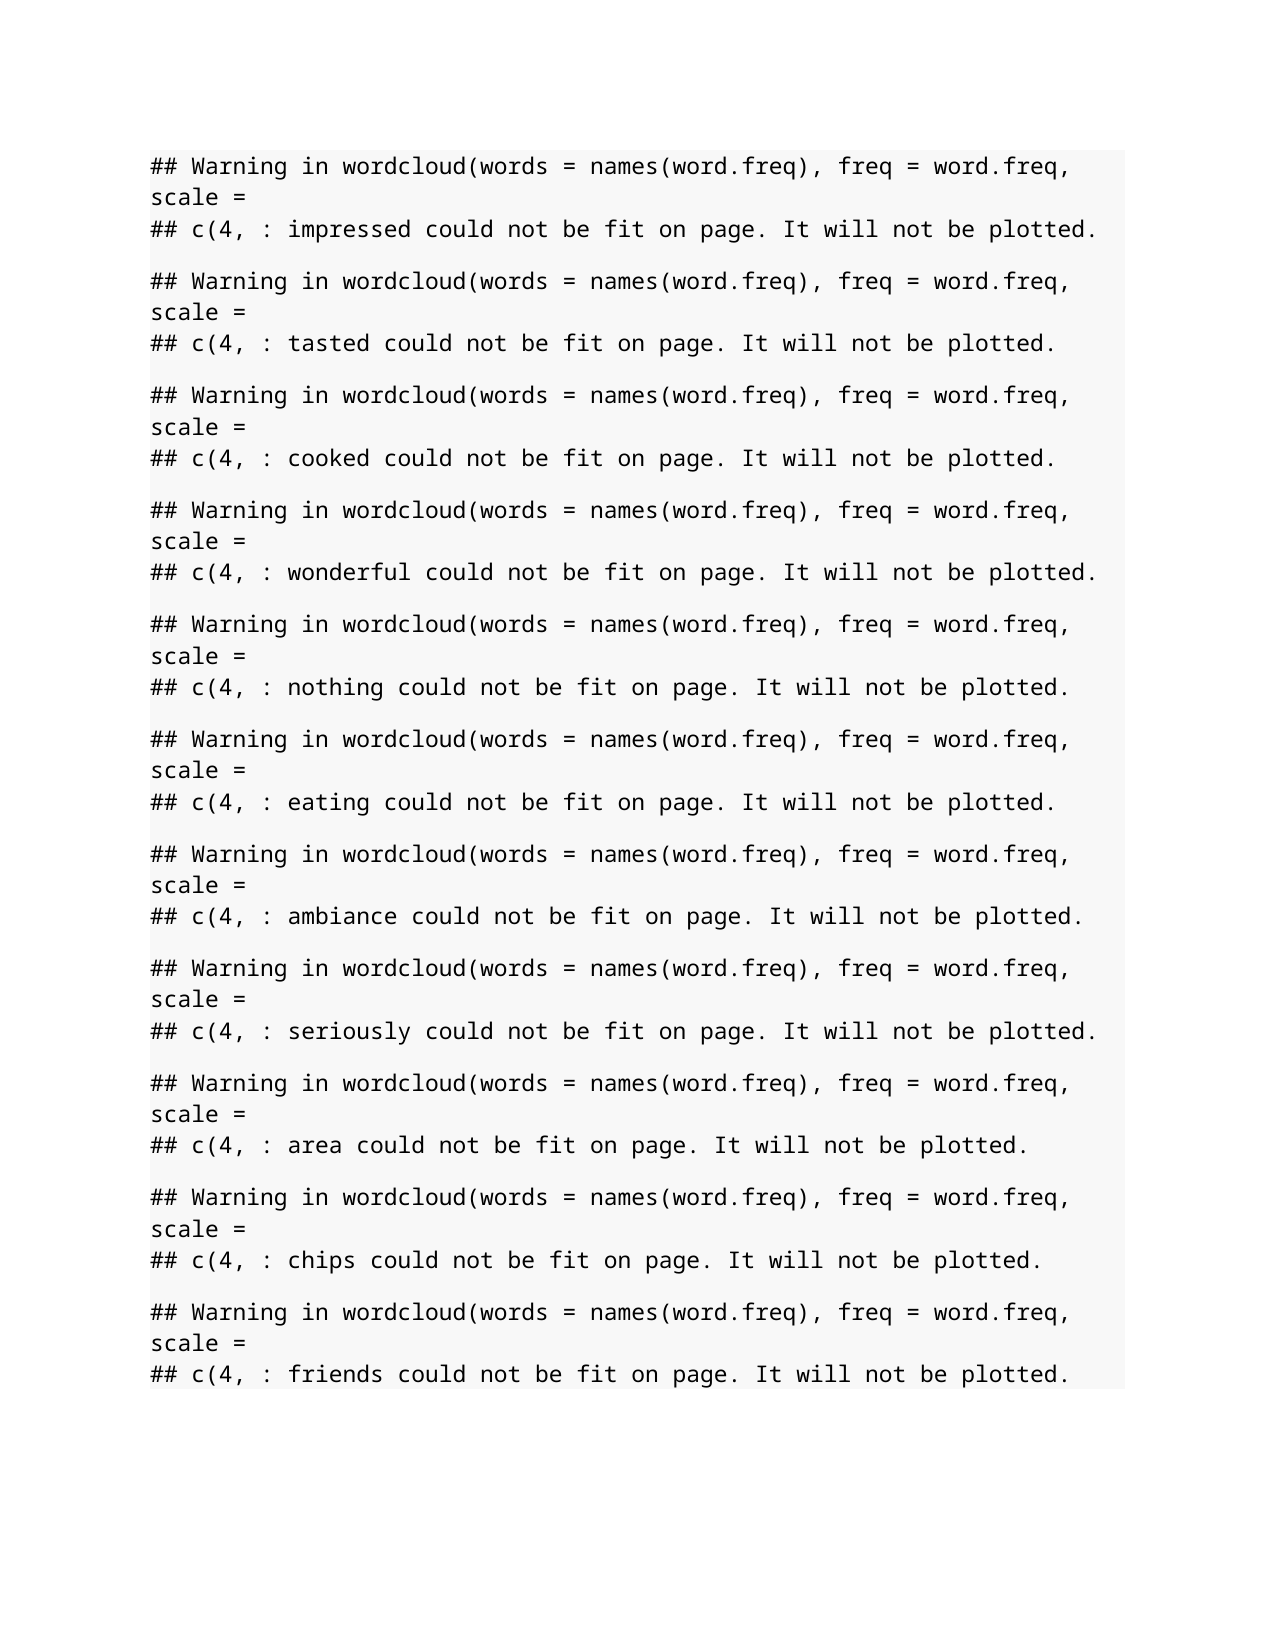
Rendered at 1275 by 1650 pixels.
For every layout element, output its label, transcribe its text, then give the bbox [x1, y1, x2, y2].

text ## Warning in wordcloud(words = names(word.freq), freq = word.freq, scale = ## c(4, : friends could not be fit on page. It will not be plotted. [150, 1296, 1125, 1389]
text ## Warning in wordcloud(words = names(word.freq), freq = word.freq, scale = ## c(4, : seriously could not be fit on page. It will not be plotted. [150, 952, 1125, 1046]
text ## Warning in wordcloud(words = names(word.freq), freq = word.freq, scale = ## c(4, : nothing could not be fit on page. It will not be plotted. [150, 608, 1125, 702]
text ## Warning in wordcloud(words = names(word.freq), freq = word.freq, scale = ## c(4, : cooked could not be fit on page. It will not be plotted. [150, 379, 1125, 473]
text ## Warning in wordcloud(words = names(word.freq), freq = word.freq, scale = ## c(4, : wonderful could not be fit on page. It will not be plotted. [150, 494, 1125, 587]
text ## Warning in wordcloud(words = names(word.freq), freq = word.freq, scale = ## c(4, : tasted could not be fit on page. It will not be plotted. [150, 264, 1125, 358]
text ## Warning in wordcloud(words = names(word.freq), freq = word.freq, scale = ## c(4, : impressed could not be fit on page. It will not be plotted. [150, 150, 1125, 244]
text ## Warning in wordcloud(words = names(word.freq), freq = word.freq, scale = ## c(4, : eating could not be fit on page. It will not be plotted. [150, 723, 1125, 817]
text ## Warning in wordcloud(words = names(word.freq), freq = word.freq, scale = ## c(4, : area could not be fit on page. It will not be plotted. [150, 1067, 1125, 1160]
text ## Warning in wordcloud(words = names(word.freq), freq = word.freq, scale = ## c(4, : chips could not be fit on page. It will not be plotted. [150, 1181, 1125, 1275]
text ## Warning in wordcloud(words = names(word.freq), freq = word.freq, scale = ## c(4, : ambiance could not be fit on page. It will not be plotted. [150, 837, 1125, 931]
